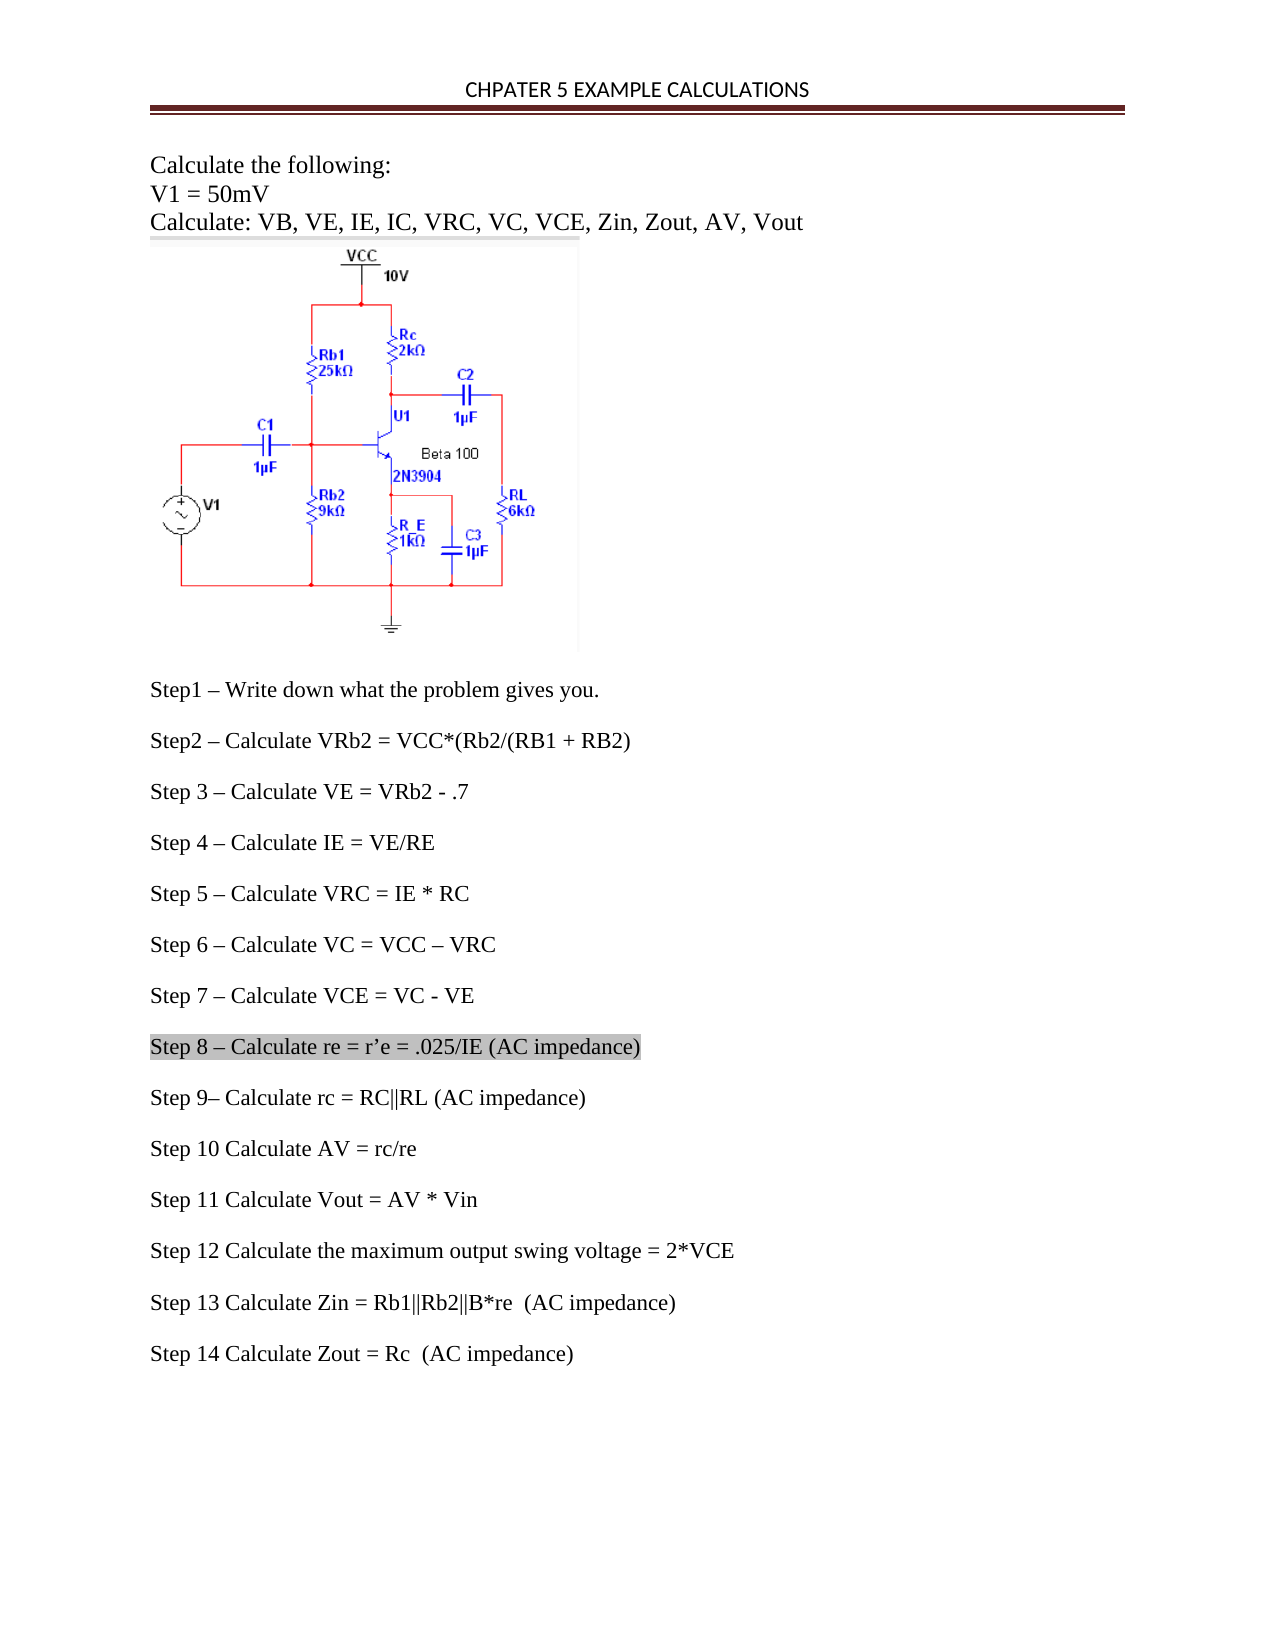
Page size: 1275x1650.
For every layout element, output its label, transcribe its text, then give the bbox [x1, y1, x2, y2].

text V1 = 50mV [150, 179, 1125, 207]
text Step 6 – Calculate VC = VCC – VRC [150, 931, 1125, 958]
text Step 14 Calculate Zout = Rc (AC impedance) [150, 1340, 1125, 1366]
picture [150, 236, 580, 652]
text Step 3 – Calculate VE = VRb2 - .7 [150, 778, 1125, 804]
text Step 12 Calculate the maximum output swing voltage = 2*VCE [150, 1238, 1125, 1264]
text Step1 – Write down what the problem gives you. [150, 676, 1125, 702]
text Calculate the following: [150, 150, 1125, 179]
text Step 11 Calculate Vout = AV * Vin [150, 1187, 1125, 1213]
text Calculate: VB, VE, IE, IC, VRC, VC, VCE, Zin, Zout, AV, Vout [150, 207, 1125, 236]
text Step 9– Calculate rc = RC||RL (AC impedance) [150, 1084, 1125, 1111]
text Step 8 – Calculate re = r’e = .025/IE (AC impedance) [150, 1033, 1125, 1060]
text Step 13 Calculate Zin = Rb1||Rb2||B*re (AC impedance) [150, 1289, 1125, 1315]
text Step 4 – Calculate IE = VE/RE [150, 829, 1125, 856]
text Step 5 – Calculate VRC = IE * RC [150, 880, 1125, 907]
text Step 7 – Calculate VCE = VC - VE [150, 982, 1125, 1009]
text Step 10 Calculate AV = rc/re [150, 1136, 1125, 1162]
text Step2 – Calculate VRb2 = VCC*(Rb2/(RB1 + RB2) [150, 727, 1125, 753]
